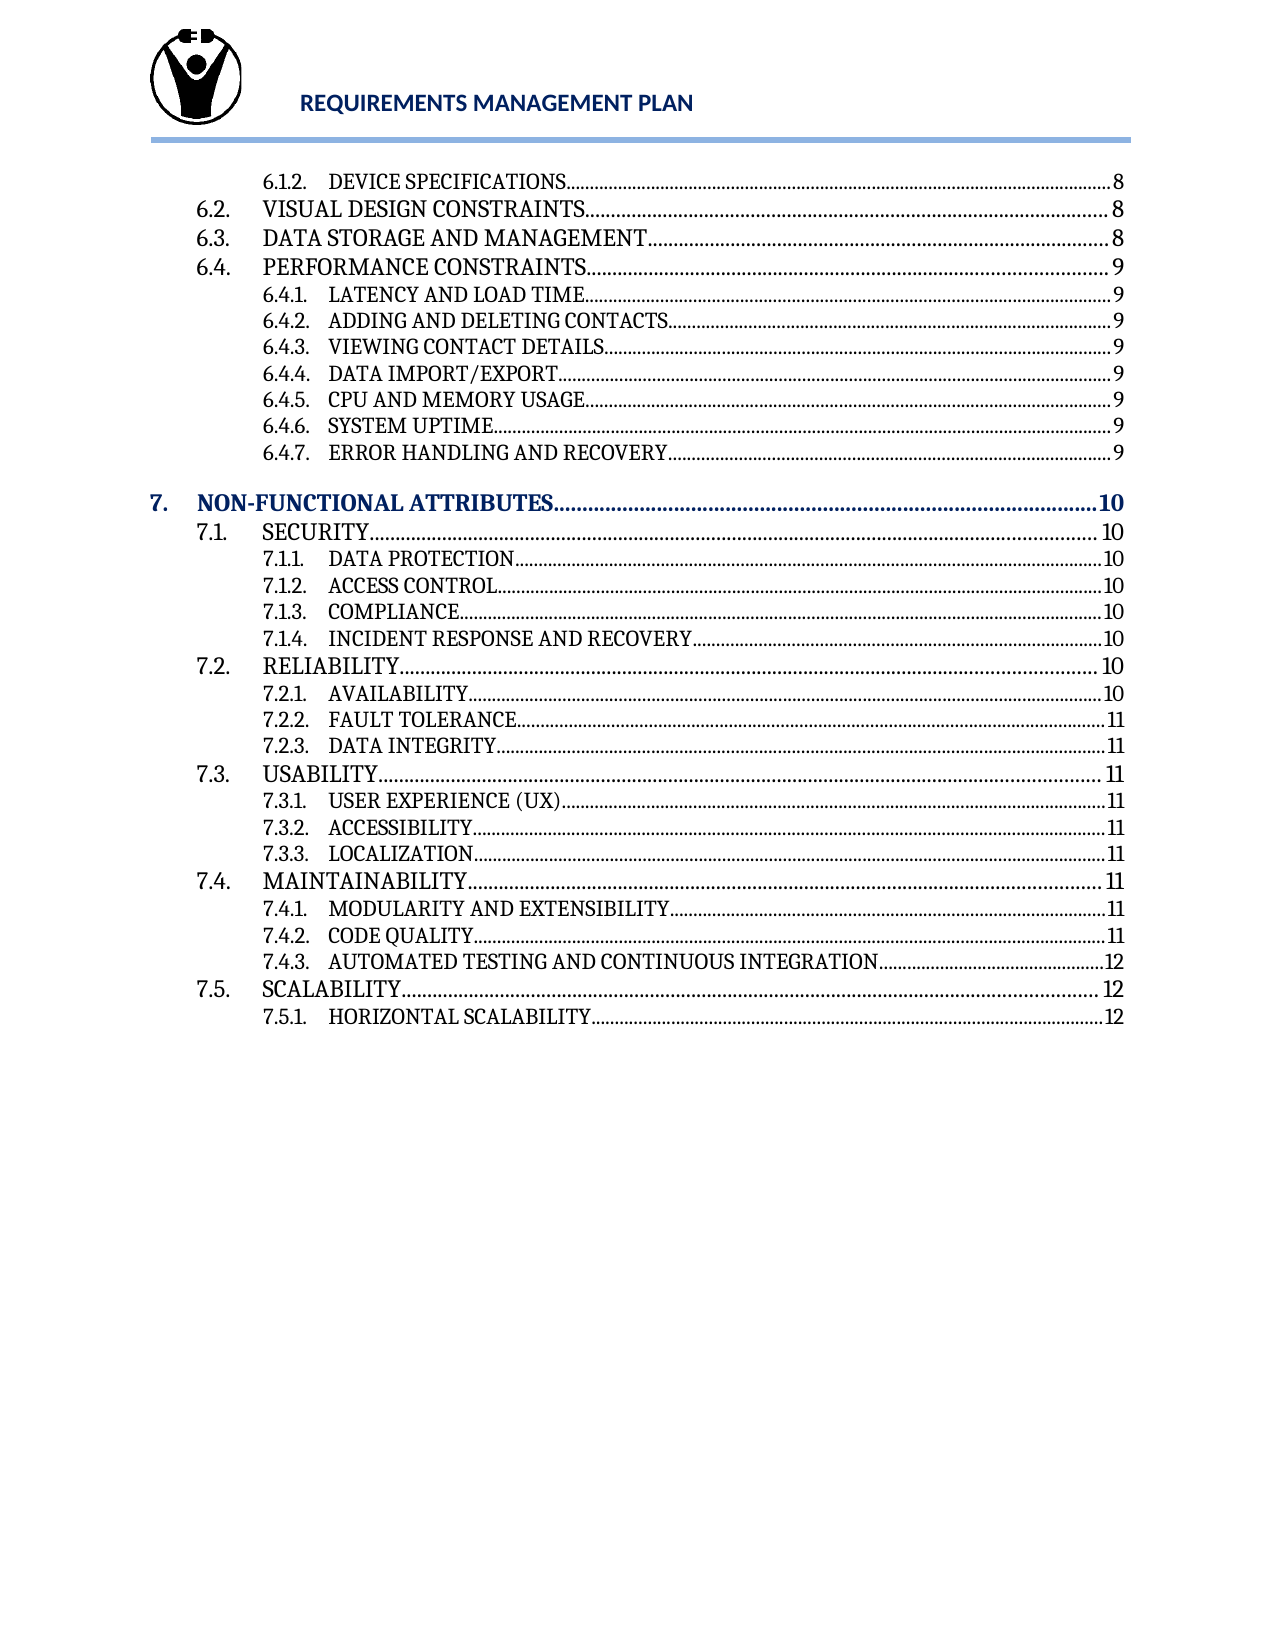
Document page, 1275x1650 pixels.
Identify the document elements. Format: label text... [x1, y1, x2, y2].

text 6.4.3. Viewing Contact Details 9 [263, 334, 1125, 360]
text 6.4. Performance Constraints 9 [196, 253, 1125, 281]
picture [150, 29, 243, 125]
text 7.1.1. Data Protection 10 [263, 546, 1125, 573]
text 7.2.1. Availability 10 [263, 680, 1125, 707]
text 7.3.3. Localization 11 [263, 841, 1125, 867]
text 7.3.1. User Experience (UX) 11 [263, 788, 1125, 814]
text 6.4.7. Error Handling and Recovery 9 [263, 439, 1125, 466]
text 6.3. Data storage and management 8 [196, 224, 1125, 253]
text 7.1.3. Compliance 10 [263, 599, 1125, 625]
text 6.4.6. System Uptime 9 [263, 413, 1125, 439]
text 7.4.1. Modularity and Extensibility 11 [263, 896, 1125, 922]
text 7.3. Usability 11 [196, 759, 1125, 788]
text 7.4. Maintainability 11 [196, 867, 1125, 896]
text 7.2. Reliability 10 [196, 652, 1125, 680]
text 7.5. Scalability 12 [196, 975, 1125, 1004]
text 6.4.4. Data Import/Export 9 [263, 360, 1125, 387]
text 7.5.1. Horizontal Scalability 12 [263, 1004, 1125, 1030]
text 6.4.5. CPU and Memory Usage 9 [263, 387, 1125, 413]
text 6.1.2. Device Specifications 8 [263, 169, 1125, 195]
text 7.4.3. Automated Testing and Continuous Integration 12 [263, 949, 1125, 975]
text 7.4.2. Code Quality 11 [263, 922, 1125, 949]
text 6.2. Visual Design Constraints 8 [196, 195, 1125, 224]
text 7.1. Security 10 [196, 517, 1125, 546]
text 7.2.3. Data Integrity 11 [263, 733, 1125, 759]
text 7.1.4. Incident Response and Recovery 10 [263, 625, 1125, 652]
text 7. Non-functional attributes 10 [150, 489, 1125, 517]
text 7.2.2. Fault Tolerance 11 [263, 707, 1125, 733]
text 7.3.2. Accessibility 11 [263, 814, 1125, 841]
text 6.4.1. Latency and load time 9 [263, 281, 1125, 308]
text 6.4.2. Adding and Deleting Contacts 9 [263, 308, 1125, 334]
text 7.1.2. Access Control 10 [263, 573, 1125, 599]
